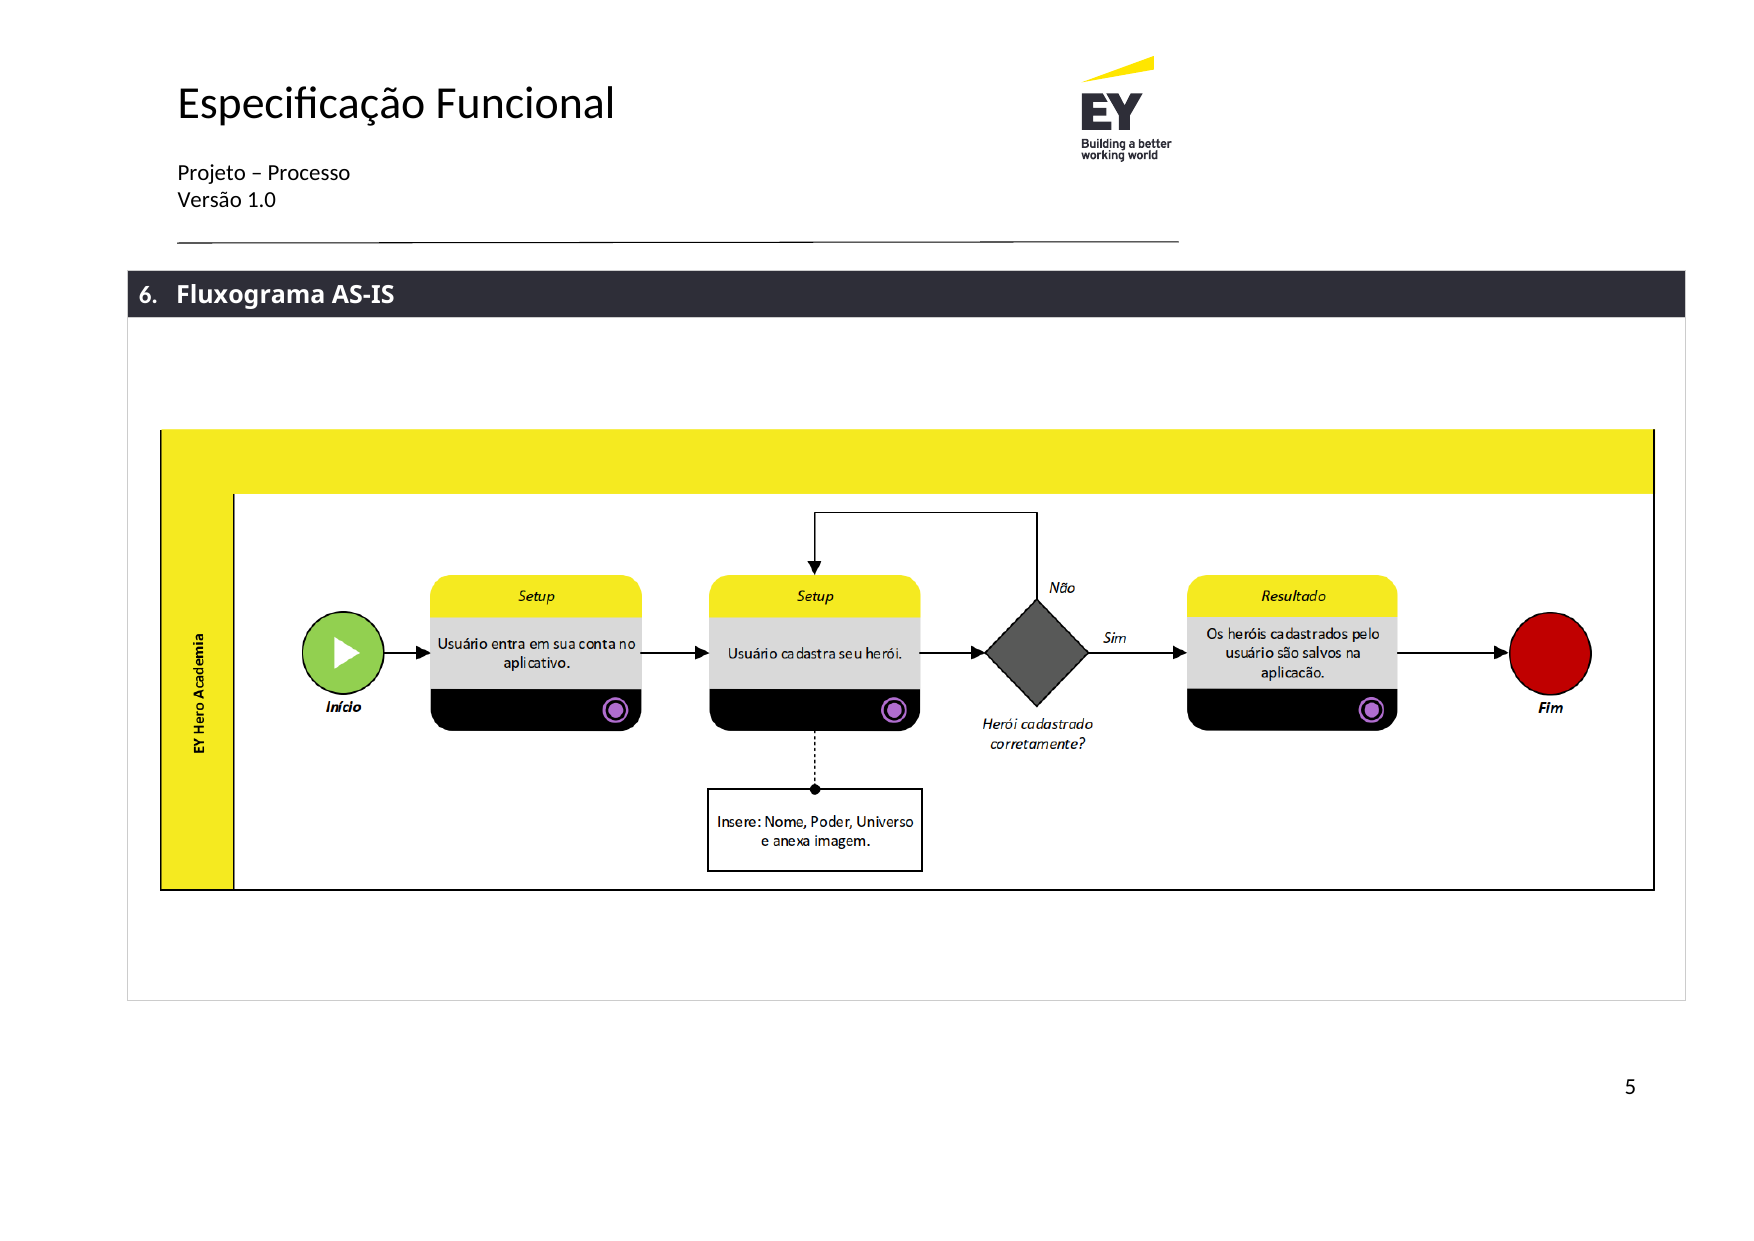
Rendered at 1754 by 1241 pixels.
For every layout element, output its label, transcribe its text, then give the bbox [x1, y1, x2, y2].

table_cell [128, 318, 1685, 1000]
table_header Fluxograma AS-IS [128, 271, 1685, 317]
picture [157, 426, 1656, 892]
